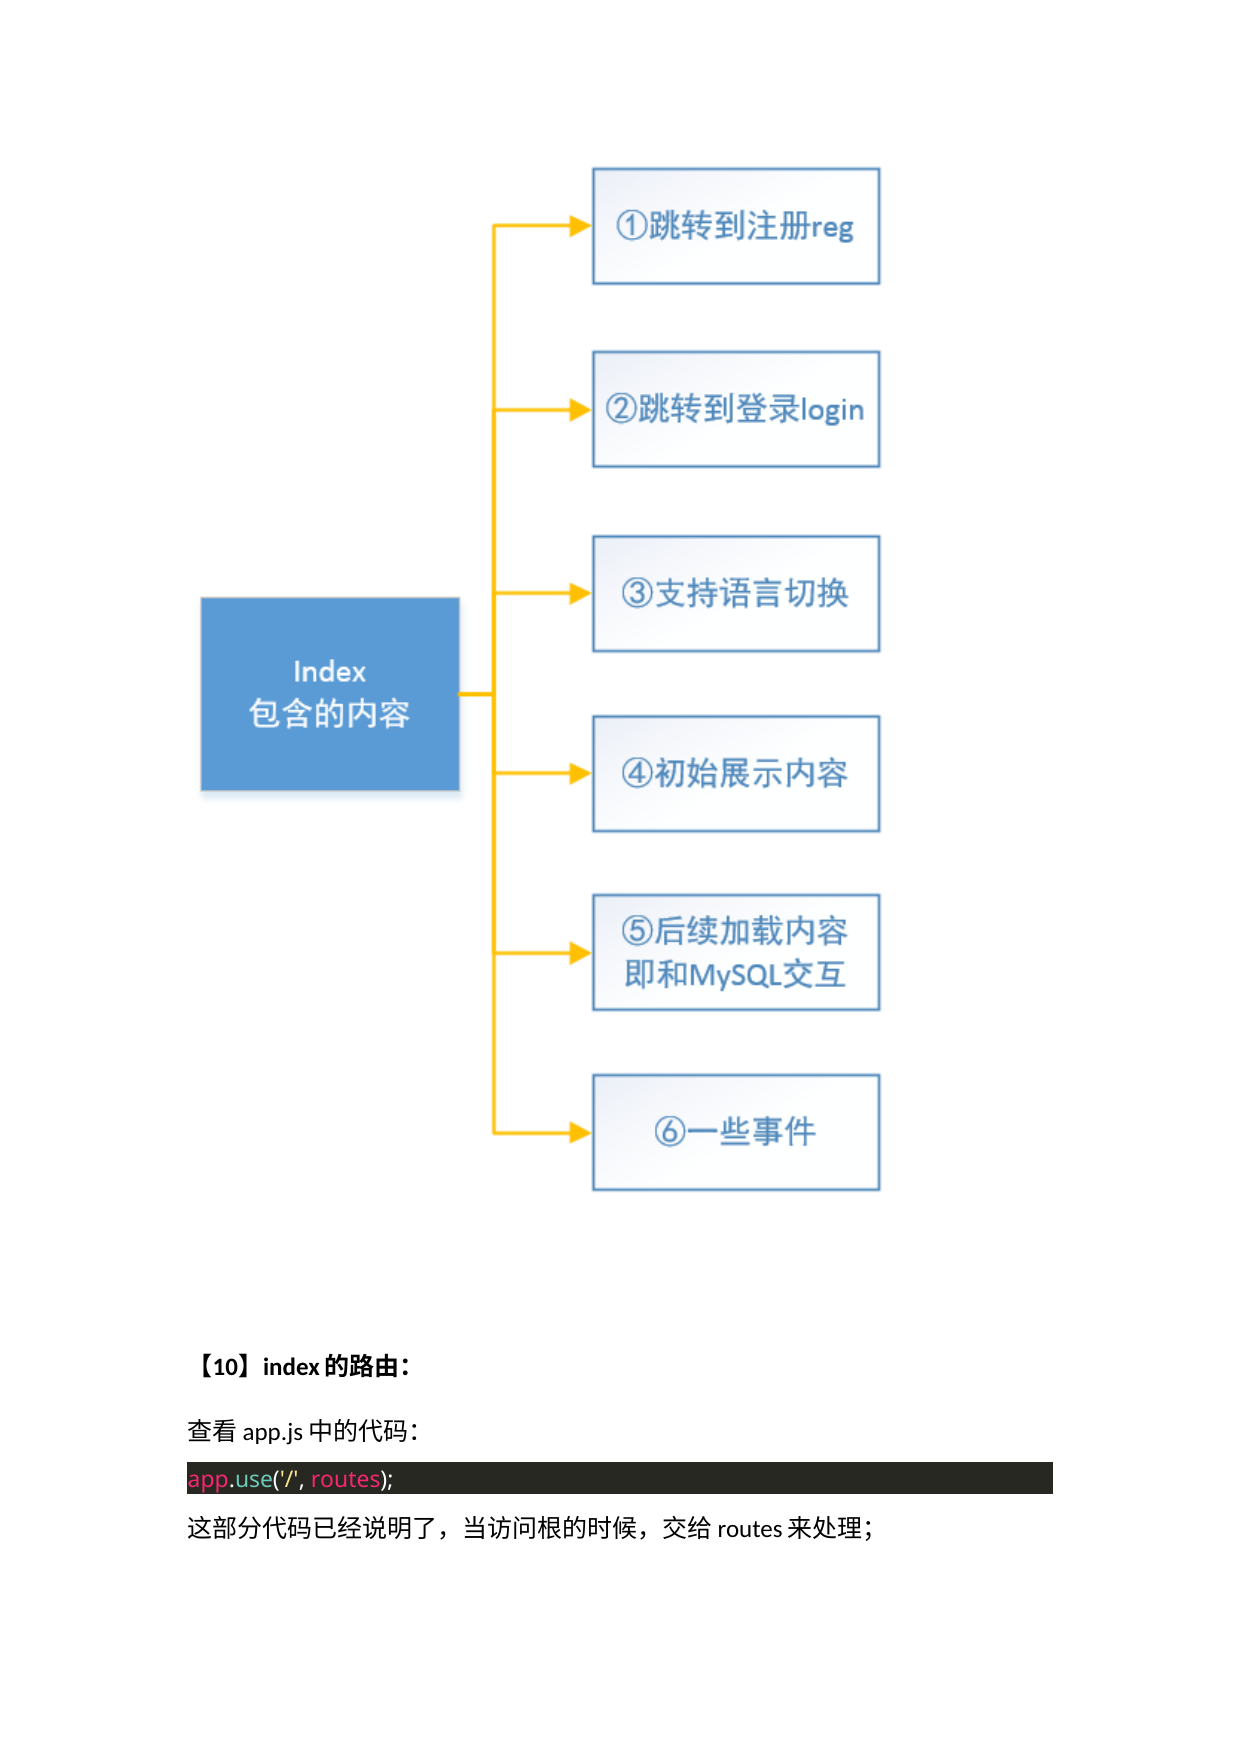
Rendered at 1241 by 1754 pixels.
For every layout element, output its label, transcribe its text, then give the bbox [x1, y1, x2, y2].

text 【10】index的路由： [187, 1332, 1053, 1397]
text app.use('/', routes); [187, 1462, 1053, 1494]
text 这部分代码已经说明了，当访问根的时候，交给routes来处理； [187, 1494, 1053, 1559]
picture [187, 162, 892, 1219]
text 查看app.js中的代码： [187, 1397, 1053, 1462]
